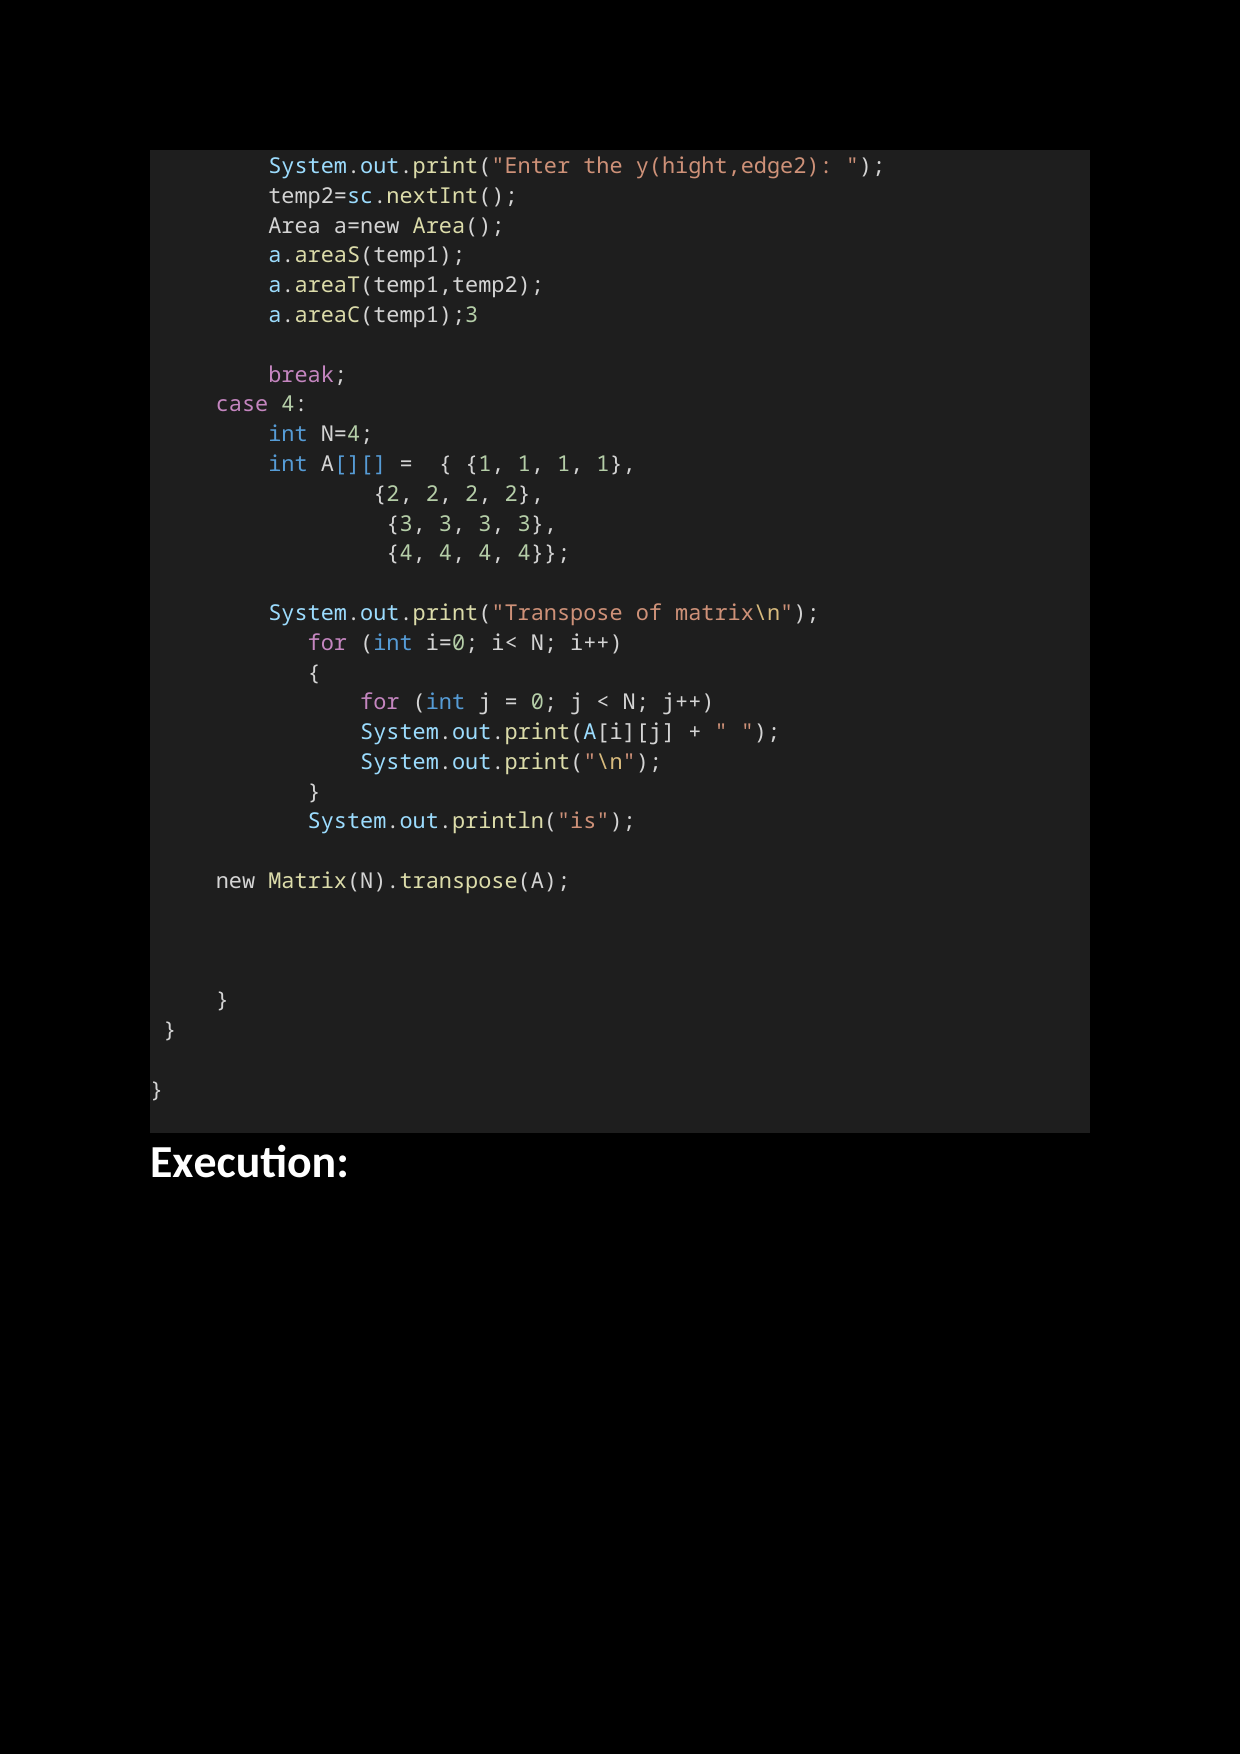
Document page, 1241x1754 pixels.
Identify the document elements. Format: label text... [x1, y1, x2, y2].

text } [150, 1014, 1090, 1044]
text Area a=new Area(); [150, 209, 1090, 239]
text Execution: [150, 1133, 1090, 1189]
text } [150, 1073, 1090, 1103]
text for (int i=0; i< N; i++) [150, 627, 1090, 656]
text temp2=sc.nextInt(); [150, 180, 1090, 209]
text a.areaS(temp1); [150, 239, 1090, 269]
text System.out.println("is"); [150, 805, 1090, 835]
text System.out.print("\n"); [150, 746, 1090, 776]
text {2, 2, 2, 2}, [150, 478, 1090, 507]
text { [150, 656, 1090, 686]
text } [150, 984, 1090, 1014]
text System.out.print("Transpose of matrix\n"); [150, 597, 1090, 627]
text {3, 3, 3, 3}, [150, 507, 1090, 537]
text {4, 4, 4, 4}}; [150, 537, 1090, 567]
text int A[][] = { {1, 1, 1, 1}, [150, 448, 1090, 478]
text case 4: [150, 388, 1090, 418]
text int N=4; [150, 418, 1090, 448]
text new Matrix(N).transpose(A); [150, 865, 1090, 895]
text a.areaC(temp1);3 [150, 299, 1090, 329]
text System.out.print("Enter the y(hight,edge2): "); [150, 150, 1090, 180]
text System.out.print(A[i][j] + " "); [150, 716, 1090, 746]
text } [150, 776, 1090, 805]
text for (int j = 0; j < N; j++) [150, 686, 1090, 716]
text a.areaT(temp1,temp2); [150, 269, 1090, 299]
text break; [150, 358, 1090, 388]
